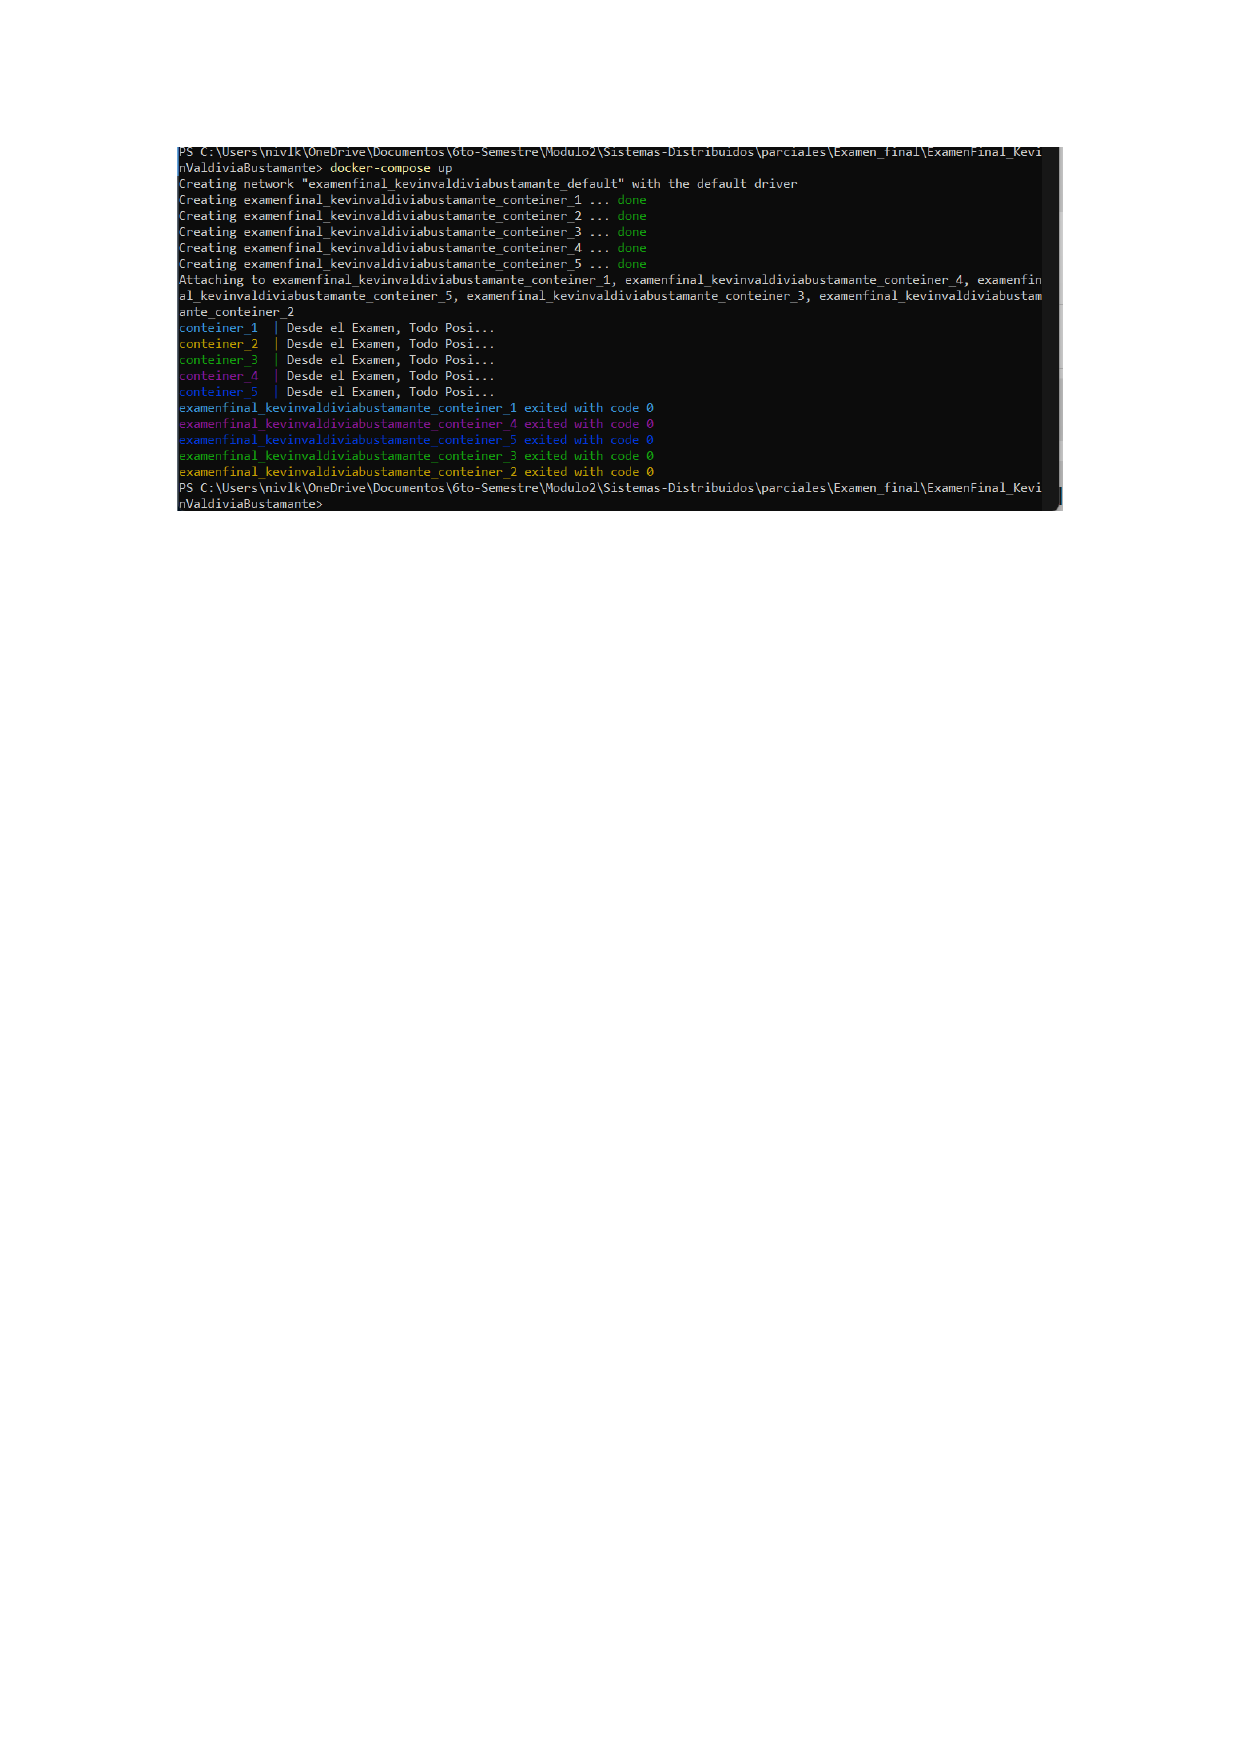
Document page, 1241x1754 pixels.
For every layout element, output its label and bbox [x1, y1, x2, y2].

picture [177, 147, 1063, 511]
